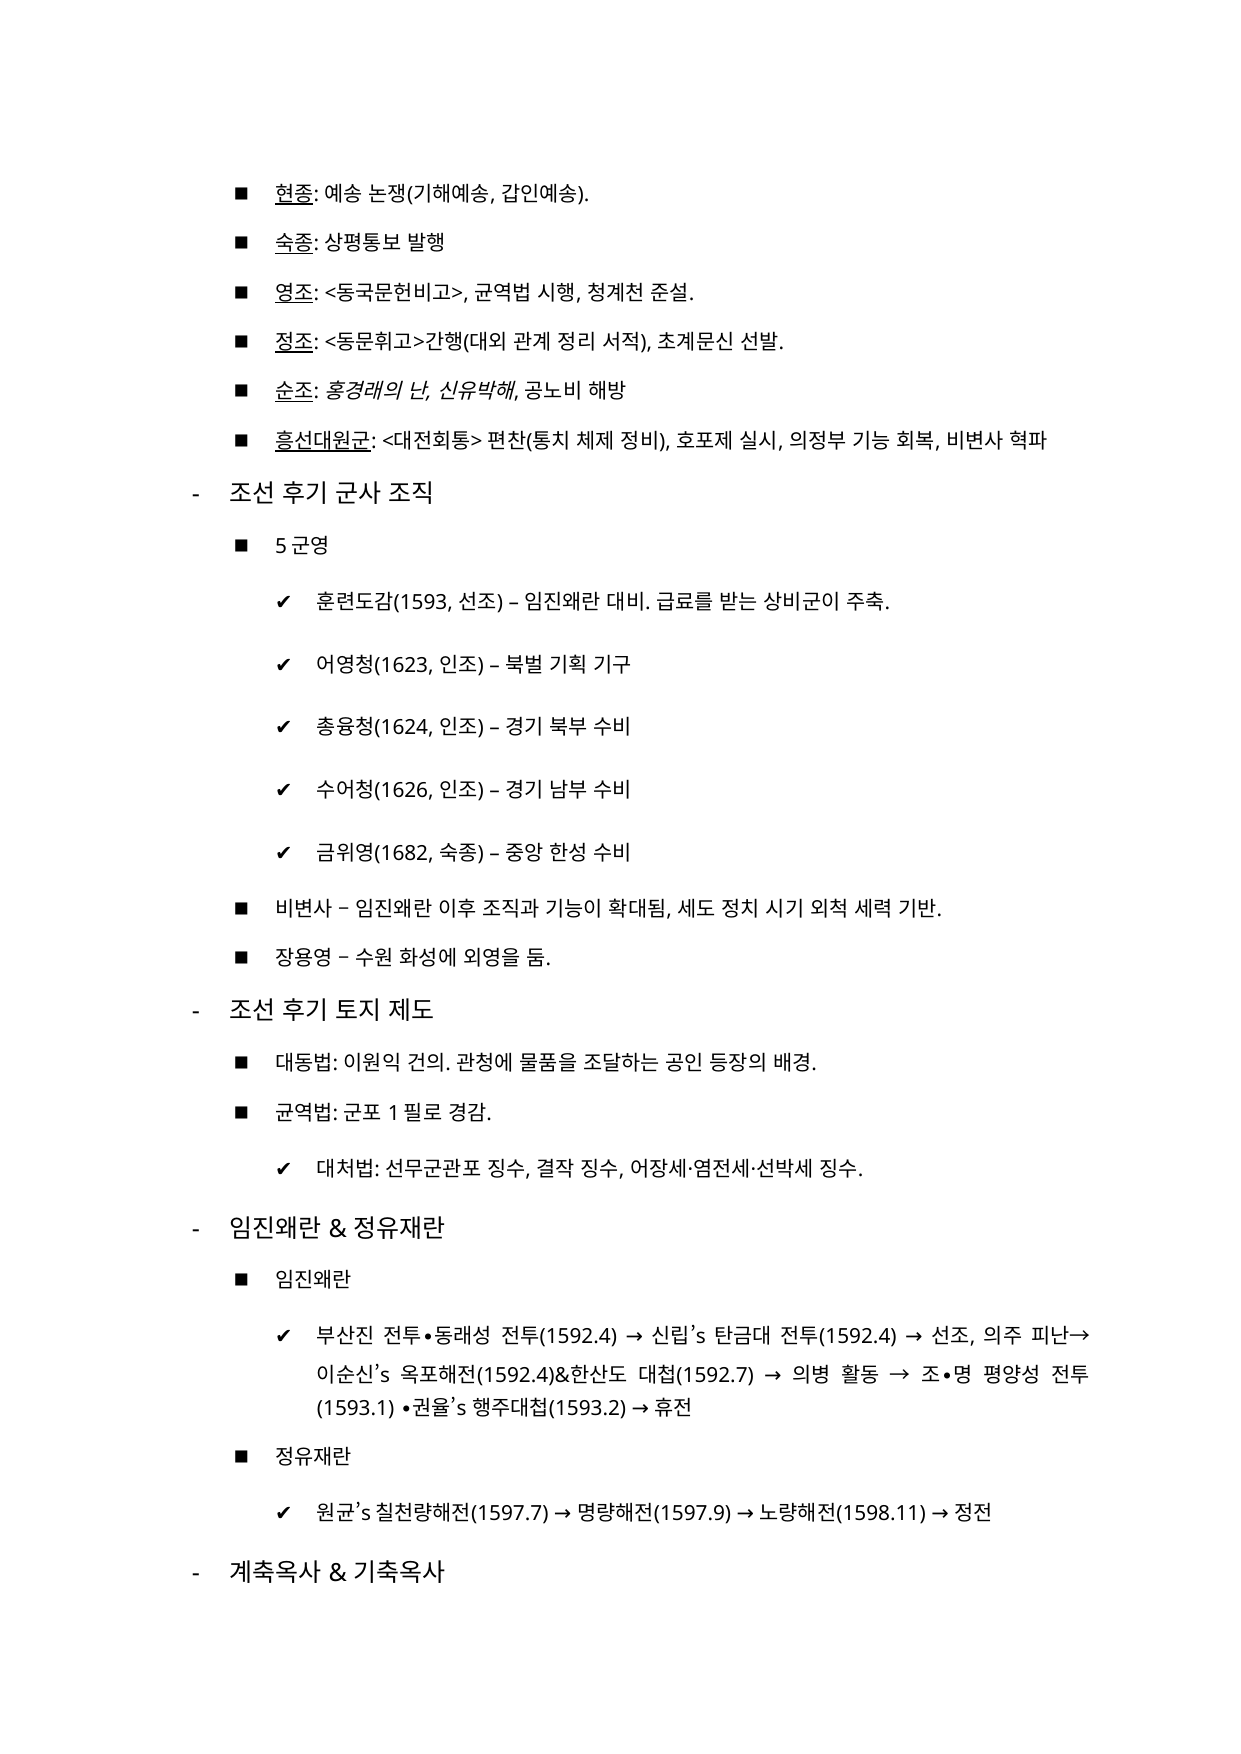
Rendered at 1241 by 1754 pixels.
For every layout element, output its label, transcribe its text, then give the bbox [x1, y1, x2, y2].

list 대동법: 이원익 건의. 관청에 물품을 조달하는 공인 등장의 배경. [233, 1047, 1090, 1077]
list 균역법: 군포 1필로 경감. [233, 1096, 1090, 1126]
list 영조: <동국문헌비고>, 균역법 시행, 청계천 준설. [233, 276, 1090, 306]
list 장용영 – 수원 화성에 외영을 둠. [233, 941, 1090, 972]
list 부산진 전투∙동래성 전투(1592.4) → 신립’s 탄금대 전투(1592.4) → 선조, 의주 피난→ 이순신’s 옥포해전(1592.4)&한산도 대첩(1592.7) → 의병 활동 → 조∙명 평양성 전투(1593.1) ∙권율’s 행주대첩(1593.2) → 휴전 [275, 1313, 1090, 1421]
list 비변사 – 임진왜란 이후 조직과 기능이 확대됨, 세도 정치 시기 외척 세력 기반. [233, 892, 1090, 922]
list 수어청(1626, 인조) – 경기 남부 수비 [275, 767, 1090, 809]
list 원균’s칠천량해전(1597.7) → 명량해전(1597.9) → 노량해전(1598.11) → 정전 [275, 1489, 1090, 1532]
list 숙종: 상평통보 발행 [233, 227, 1090, 257]
list 금위영(1682, 숙종) – 중앙 한성 수비 [275, 829, 1090, 872]
list 순조: 홍경래의 난, 신유박해, 공노비 해방 [233, 375, 1090, 405]
list 임진왜란 [233, 1264, 1090, 1294]
list 정조: <동문휘고>간행(대외 관계 정리 서적), 초계문신 선발. [233, 325, 1090, 356]
list 조선 후기 토지 제도 [192, 991, 1090, 1027]
list 5군영 [233, 529, 1090, 559]
list 정유재란 [233, 1440, 1090, 1470]
list 흥선대원군: <대전회통> 편찬(통치 체제 정비), 호포제 실시, 의정부 기능 회복, 비변사 혁파 [233, 424, 1090, 454]
list 현종: 예송 논쟁(기해예송, 갑인예송). [233, 177, 1090, 207]
list 계축옥사 & 기축옥사 [192, 1552, 1090, 1588]
list 조선 후기 군사 조직 [192, 473, 1090, 510]
list 임진왜란 & 정유재란 [192, 1208, 1090, 1244]
list 대처법: 선무군관포 징수, 결작 징수, 어장세·염전세·선박세 징수. [275, 1145, 1090, 1188]
list 훈련도감(1593, 선조) – 임진왜란 대비. 급료를 받는 상비군이 주축. [275, 578, 1090, 621]
list 어영청(1623, 인조) – 북벌 기획 기구 [275, 641, 1090, 684]
list 총융청(1624, 인조) – 경기 북부 수비 [275, 704, 1090, 747]
